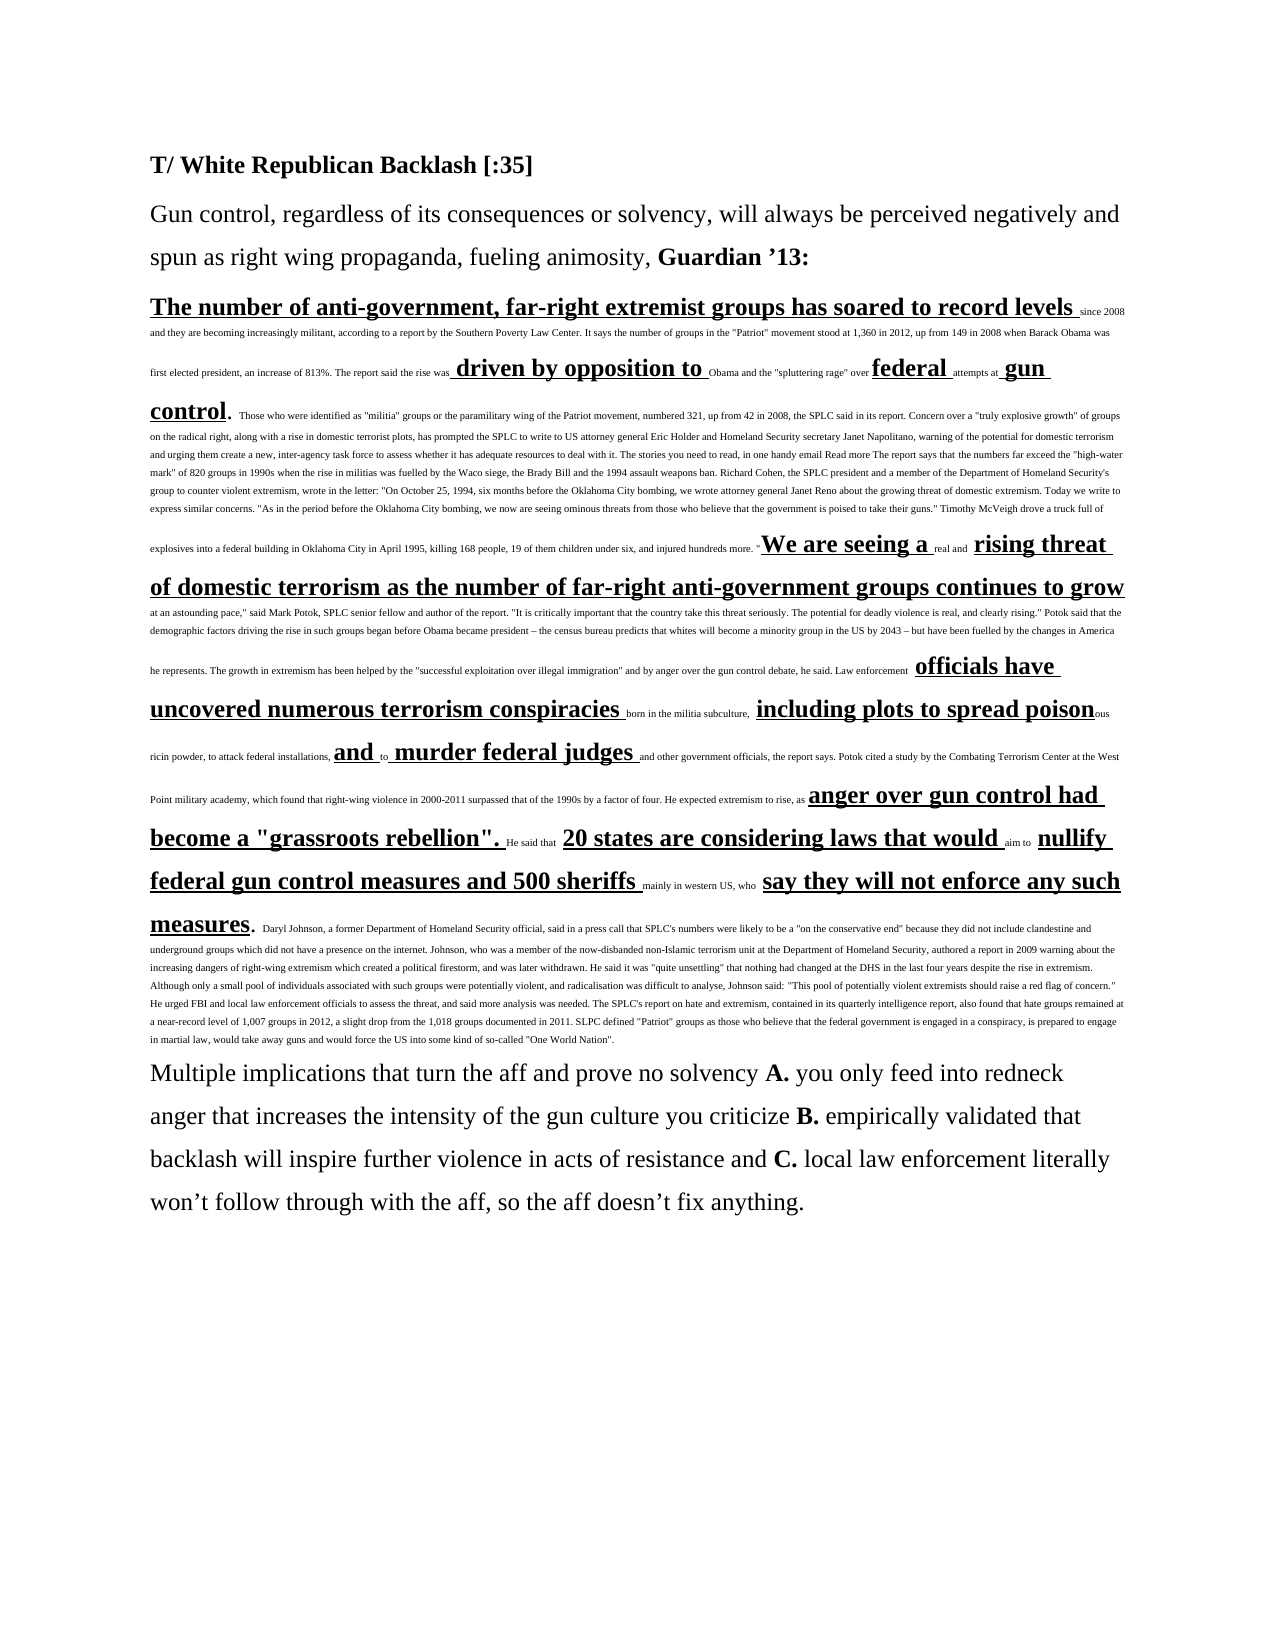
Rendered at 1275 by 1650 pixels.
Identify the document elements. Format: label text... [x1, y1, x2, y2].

text The number of anti-government, far-right extremist groups has soared to record levels since 2008 and they are becoming increasingly militant, according to a report by the Southern Poverty Law Center. It says the number of groups in the "Patriot" movement stood at 1,360 in 2012, up from 149 in 2008 when Barack Obama was first elected president, an increase of 813%. The report said the rise was driven by opposition to Obama and the "spluttering rage" over federal attempts at gun control. Those who were identified as "militia" groups or the paramilitary wing of the Patriot movement, numbered 321, up from 42 in 2008, the SPLC said in its report. Concern over a "truly explosive growth" of groups on the radical right, along with a rise in domestic terrorist plots, has prompted the SPLC to write to US attorney general Eric Holder and Homeland Security secretary Janet Napolitano, warning of the potential for domestic terrorism and urging them create a new, inter-agency task force to assess whether it has adequate resources to deal with it. The stories you need to read, in one handy email Read more The report says that the numbers far exceed the "high-water mark" of 820 groups in 1990s when the rise in militias was fuelled by the Waco siege, the Brady Bill and the 1994 assault weapons ban. Richard Cohen, the SPLC president and a member of the Department of Homeland Security's group to counter violent extremism, wrote in the letter: "On October 25, 1994, six months before the Oklahoma City bombing, we wrote attorney general Janet Reno about the growing threat of domestic extremism. Today we write to express similar concerns. "As in the period before the Oklahoma City bombing, we now are seeing ominous threats from those who believe that the government is poised to take their guns." Timothy McVeigh drove a truck full of explosives into a federal building in Oklahoma City in April 1995, killing 168 people, 19 of them children under six, and injured hundreds more. "We are seeing a real and rising threat of domestic terrorism as the number of far-right anti-government groups continues to grow at an astounding pace," said Mark Potok, SPLC senior fellow and author of the report. "It is critically important that the country take this threat seriously. The potential for deadly violence is real, and clearly rising." Potok said that the demographic factors driving the rise in such groups began before Obama became president – the census bureau predicts that whites will become a minority group in the US by 2043 – but have been fuelled by the changes in America he represents. The growth in extremism has been helped by the "successful exploitation over illegal immigration" and by anger over the gun control debate, he said. Law enforcement officials have uncovered numerous terrorism conspiracies born in the militia subculture, including plots to spread poisonous ricin powder, to attack federal installations, and to murder federal judges and other government officials, the report says. Potok cited a study by the Combating Terrorism Center at the West Point military academy, which found that right-wing violence in 2000-2011 surpassed that of the 1990s by a factor of four. He expected extremism to rise, as anger over gun control had become a "grassroots rebellion". He said that 20 states are considering laws that would aim to nullify federal gun control measures and 500 sheriffs mainly in western US, who say they will not enforce any such measures. Daryl Johnson, a former Department of Homeland Security official, said in a press call that SPLC's numbers were likely to be a "on the conservative end" because they did not include clandestine and underground groups which did not have a presence on the internet. Johnson, who was a member of the now-disbanded non-Islamic terrorism unit at the Department of Homeland Security, authored a report in 2009 warning about the increasing dangers of right-wing extremism which created a political firestorm, and was later withdrawn. He said it was "quite unsettling" that nothing had changed at the DHS in the last four years despite the rise in extremism. Although only a small pool of individuals associated with such groups were potentially violent, and radicalisation was difficult to analyse, Johnson said: "This pool of potentially violent extremists should raise a red flag of concern." He urged FBI and local law enforcement officials to assess the threat, and said more analysis was needed. The SPLC's report on hate and extremism, contained in its quarterly intelligence report, also found that hate groups remained at a near-record level of 1,007 groups in 2012, a slight drop from the 1,018 groups documented in 2011. SLPC defined "Patriot" groups as those who believe that the federal government is engaged in a conspiracy, is prepared to engage in martial law, would take away guns and would force the US into some kind of so-called "One World Nation". [150, 598, 1125, 1046]
text Gun control, regardless of its consequences or solvency, will always be perceived negatively and spun as right wing propaganda, fueling animosity, Guardian ’13: [150, 199, 1125, 271]
text Multiple implications that turn the aff and prove no solvency A. you only feed into redneck anger that increases the intensity of the gun culture you criticize B. empirically validated that backlash will inspire further violence in acts of resistance and C. local law enforcement literally won’t follow through with the aff, so the aff doesn’t fix anything. [150, 1058, 1125, 1216]
text The number of anti-government, far-right extremist groups has soared to record levels since 2008 and they are becoming increasingly militant, according to a report by the Southern Poverty Law Center. It says the number of groups in the "Patriot" movement stood at 1,360 in 2012, up from 149 in 2008 when Barack Obama was first elected president, an increase of 813%. The report said the rise was driven by opposition to Obama and the "spluttering rage" over federal attempts at gun control. Those who were identified as "militia" groups or the paramilitary wing of the Patriot movement, numbered 321, up from 42 in 2008, the SPLC said in its report. Concern over a "truly explosive growth" of groups on the radical right, along with a rise in domestic terrorist plots, has prompted the SPLC to write to US attorney general Eric Holder and Homeland Security secretary Janet Napolitano, warning of the potential for domestic terrorism and urging them create a new, inter-agency task force to assess whether it has adequate resources to deal with it. The stories you need to read, in one handy email Read more The report says that the numbers far exceed the "high-water mark" of 820 groups in 1990s when the rise in militias was fuelled by the Waco siege, the Brady Bill and the 1994 assault weapons ban. Richard Cohen, the SPLC president and a member of the Department of Homeland Security's group to counter violent extremism, wrote in the letter: "On October 25, 1994, six months before the Oklahoma City bombing, we wrote attorney general Janet Reno about the growing threat of domestic extremism. Today we write to express similar concerns. "As in the period before the Oklahoma City bombing, we now are seeing ominous threats from those who believe that the government is poised to take their guns." Timothy McVeigh drove a truck full of explosives into a federal building in Oklahoma City in April 1995, killing 168 people, 19 of them children under six, and injured hundreds more. "We are seeing a real and rising threat of domestic terrorism as the number of far-right anti-government groups continues to grow at an astounding pace," said Mark Potok, SPLC senior fellow and author of the report. "It is critically important that the country take this threat seriously. The potential for deadly violence is real, and clearly rising." Potok said that the demographic factors driving the rise in such groups began before Obama became president – the census bureau predicts that whites will become a minority group in the US by 2043 – but have been fuelled by the changes in America he represents. The growth in extremism has been helped by the "successful exploitation over illegal immigration" and by anger over the gun control debate, he said. Law enforcement officials have uncovered numerous terrorism conspiracies born in the militia subculture, including plots to spread poisonous ricin powder, to attack federal installations, and to murder federal judges and other government officials, the report says. Potok cited a study by the Combating Terrorism Center at the West Point military academy, which found that right-wing violence in 2000-2011 surpassed that of the 1990s by a factor of four. He expected extremism to rise, as anger over gun control had become a "grassroots rebellion". He said that 20 states are considering laws that would aim to nullify federal gun control measures and 500 sheriffs mainly in western US, who say they will not enforce any such measures. Daryl Johnson, a former Department of Homeland Security official, said in a press call that SPLC's numbers were likely to be a "on the conservative end" because they did not include clandestine and underground groups which did not have a presence on the internet. Johnson, who was a member of the now-disbanded non-Islamic terrorism unit at the Department of Homeland Security, authored a report in 2009 warning about the increasing dangers of right-wing extremism which created a political firestorm, and was later withdrawn. He said it was "quite unsettling" that nothing had changed at the DHS in the last four years despite the rise in extremism. Although only a small pool of individuals associated with such groups were potentially violent, and radicalisation was difficult to analyse, Johnson said: "This pool of potentially violent extremists should raise a red flag of concern." He urged FBI and local law enforcement officials to assess the threat, and said more analysis was needed. The SPLC's report on hate and extremism, contained in its quarterly intelligence report, also found that hate groups remained at a near-record level of 1,007 groups in 2012, a slight drop from the 1,018 groups documented in 2011. SLPC defined "Patriot" groups as those who believe that the federal government is engaged in a conspiracy, is prepared to engage in martial law, would take away guns and would force the US into some kind of so-called "One World Nation". [150, 292, 1125, 597]
subtitle T/ White Republican Backlash [:35] [150, 150, 1125, 179]
